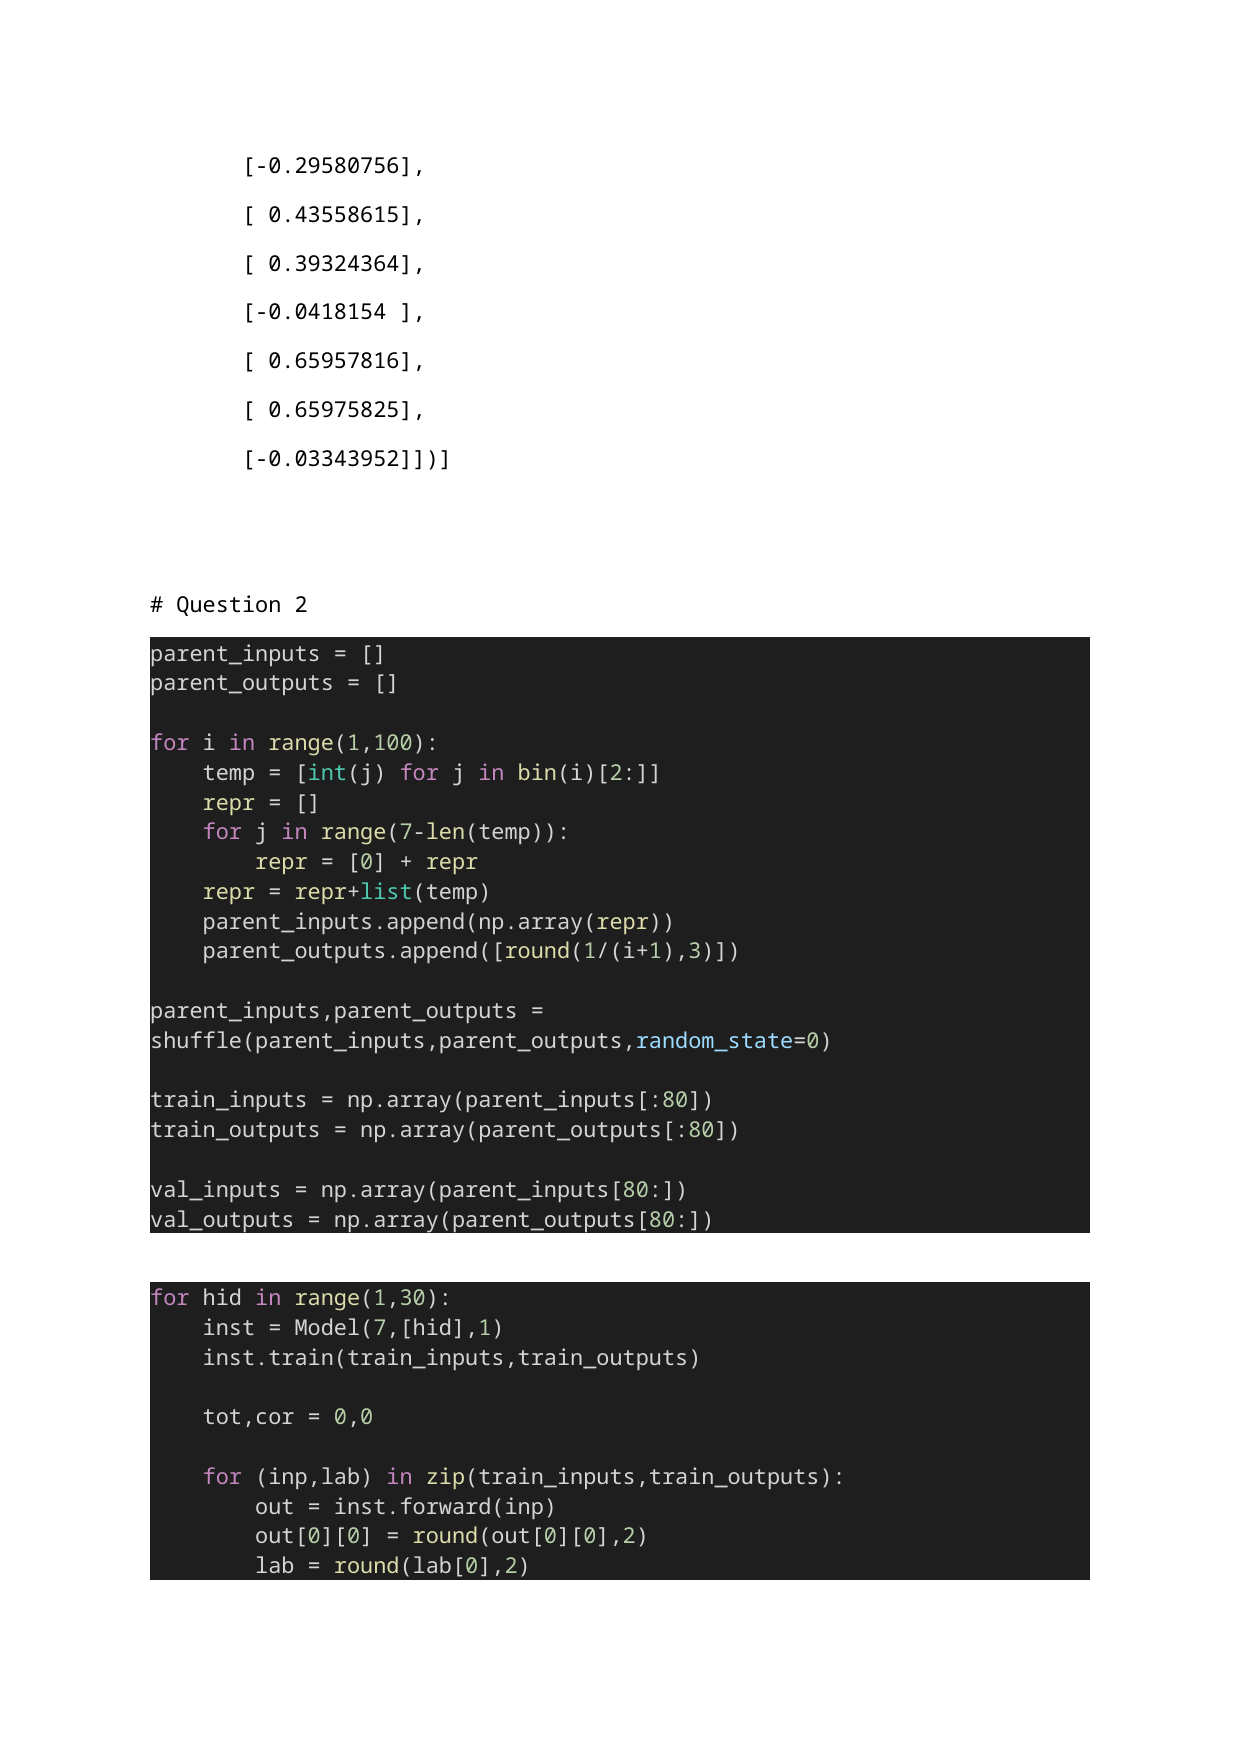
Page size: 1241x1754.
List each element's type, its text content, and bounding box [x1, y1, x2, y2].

text out[0][0] = round(out[0][0],2) [150, 1520, 1090, 1550]
text # Question 2 [150, 589, 1090, 618]
text inst.train(train_inputs,train_outputs) [150, 1342, 1090, 1371]
text parent_inputs,parent_outputs = shuffle(parent_inputs,parent_outputs,random_state=0) [150, 995, 1090, 1054]
text for (inp,lab) in zip(train_inputs,train_outputs): [150, 1461, 1090, 1491]
text [ 0.65975825], [150, 394, 1090, 423]
text for hid in range(1,30): [150, 1282, 1090, 1312]
text [-0.03343952]])] [150, 442, 1090, 472]
text parent_outputs.append([round(1/(i+1),3)]) [150, 935, 1090, 965]
text parent_outputs = [] [150, 667, 1090, 697]
text [ 0.43558615], [150, 199, 1090, 228]
text temp = [int(j) for j in bin(i)[2:]] [150, 757, 1090, 786]
text lab = round(lab[0],2) [150, 1550, 1090, 1580]
text [ 0.39324364], [150, 247, 1090, 277]
text [-0.29580756], [150, 150, 1090, 180]
text for j in range(7-len(temp)): [150, 816, 1090, 846]
text repr = repr+list(temp) [150, 876, 1090, 906]
text inst = Model(7,[hid],1) [150, 1312, 1090, 1342]
text tot,cor = 0,0 [150, 1401, 1090, 1431]
text val_inputs = np.array(parent_inputs[80:]) [150, 1174, 1090, 1203]
text parent_inputs.append(np.array(repr)) [150, 906, 1090, 935]
text for i in range(1,100): [150, 727, 1090, 757]
text parent_inputs = [] [150, 637, 1090, 667]
text train_outputs = np.array(parent_outputs[:80]) [150, 1114, 1090, 1144]
text train_inputs = np.array(parent_inputs[:80]) [150, 1084, 1090, 1114]
text repr = [] [150, 786, 1090, 816]
text repr = [0] + repr [150, 846, 1090, 876]
text [ 0.65957816], [150, 345, 1090, 375]
text val_outputs = np.array(parent_outputs[80:]) [150, 1203, 1090, 1233]
text [-0.0418154 ], [150, 296, 1090, 326]
text out = inst.forward(inp) [150, 1491, 1090, 1520]
